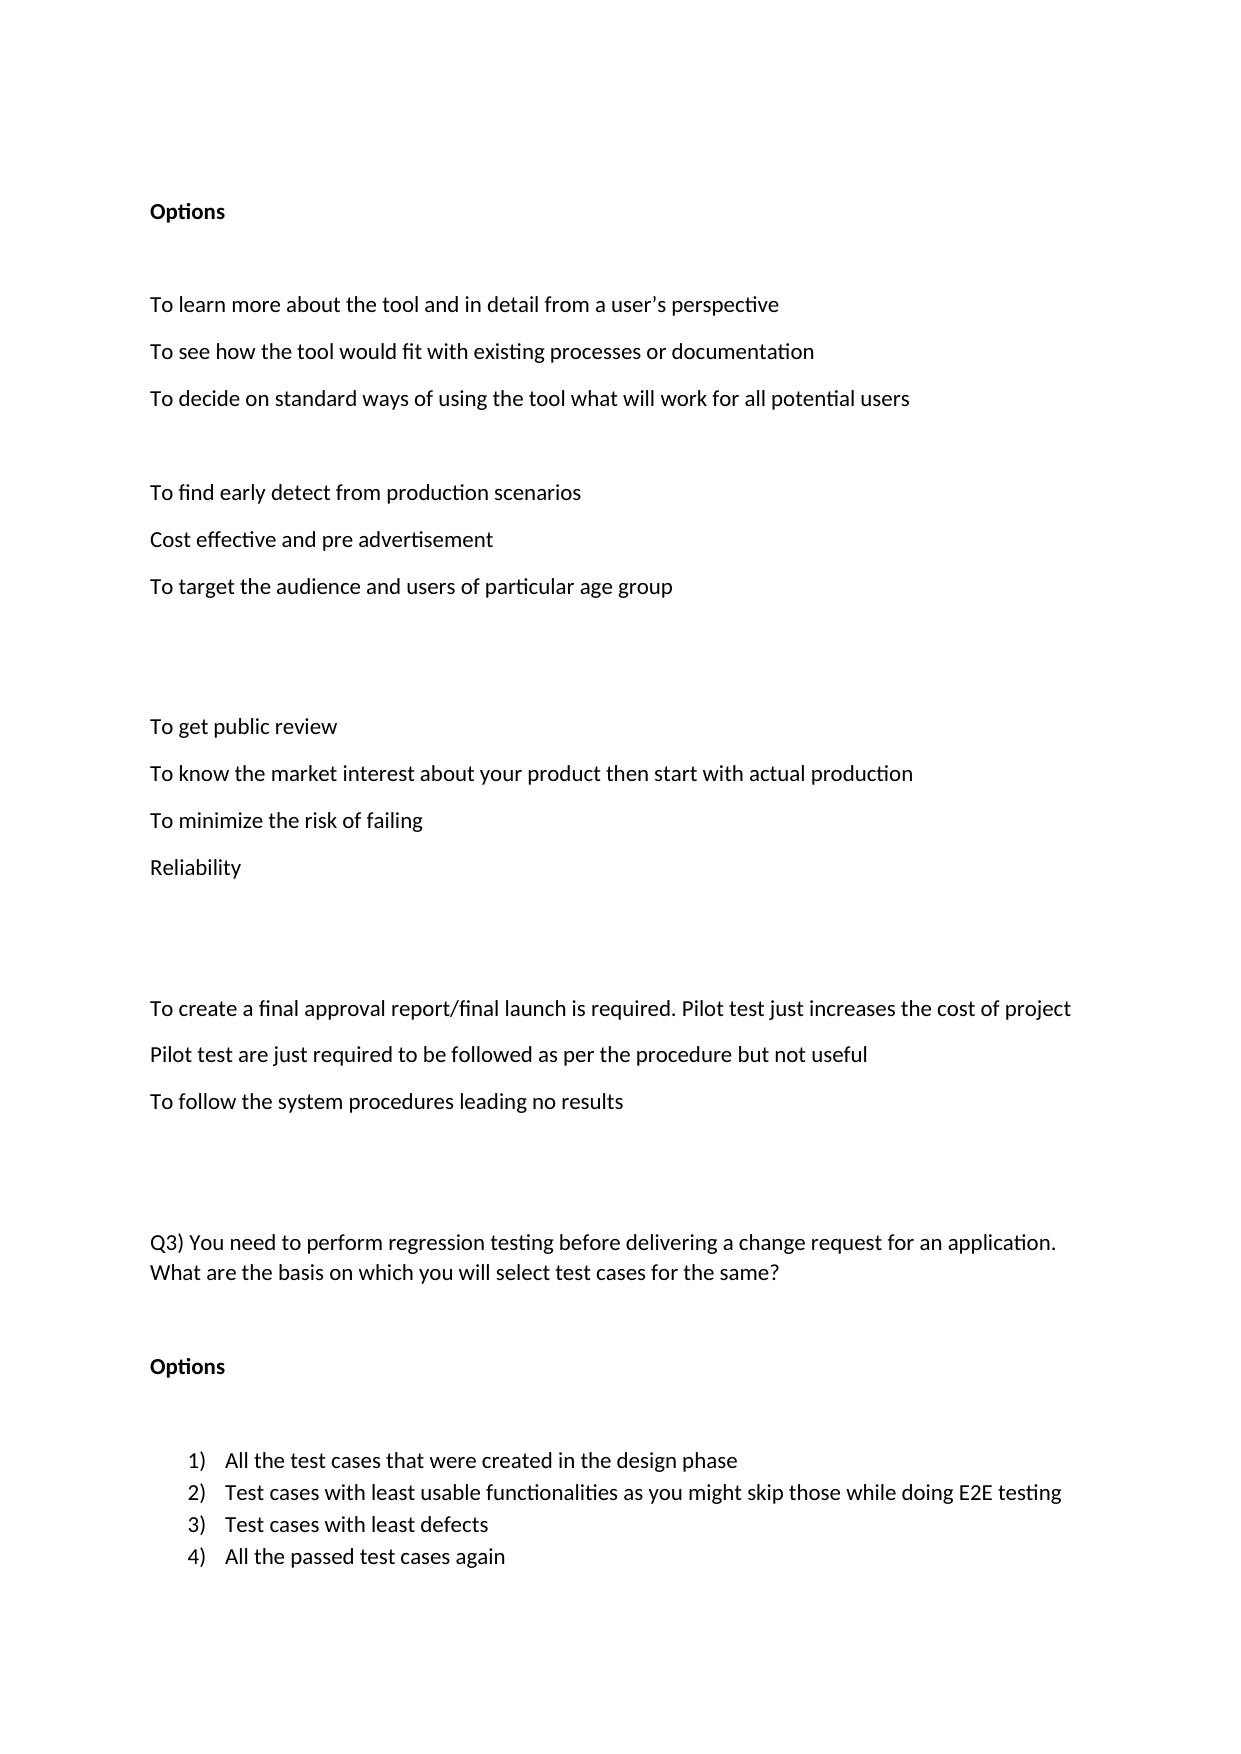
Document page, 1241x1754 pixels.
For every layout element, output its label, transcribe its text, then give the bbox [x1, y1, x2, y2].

text Cost effective and pre advertisement [150, 525, 1090, 553]
text Options [150, 1352, 1090, 1380]
text To find early detect from production scenarios [150, 478, 1090, 506]
text To get public review [150, 712, 1090, 741]
text To see how the tool would fit with existing processes or documentation [150, 337, 1090, 366]
list Test cases with least usable functionalities as you might skip those while doing E2E testing [187, 1478, 1090, 1506]
text To decide on standard ways of using the tool what will work for all potential users [150, 384, 1090, 412]
text Options [150, 197, 1090, 225]
text To know the market interest about your product then start with actual production [150, 759, 1090, 787]
list All the test cases that were created in the design phase [187, 1446, 1090, 1474]
list All the passed test cases again [187, 1542, 1090, 1570]
text To minimize the risk of failing [150, 806, 1090, 834]
text To create a final approval report/final launch is required. Pilot test just increases the cost of project [150, 994, 1090, 1022]
text Q3) You need to perform regression testing before delivering a change request for an application. What are the basis on which you will select test cases for the same? [150, 1228, 1090, 1286]
text To follow the system procedures leading no results [150, 1087, 1090, 1116]
text To target the audience and users of particular age group [150, 572, 1090, 600]
text Reliability [150, 853, 1090, 881]
text To learn more about the tool and in detail from a user’s perspective [150, 291, 1090, 319]
text Pilot test are just required to be followed as per the procedure but not useful [150, 1041, 1090, 1069]
list Test cases with least defects [187, 1510, 1090, 1538]
